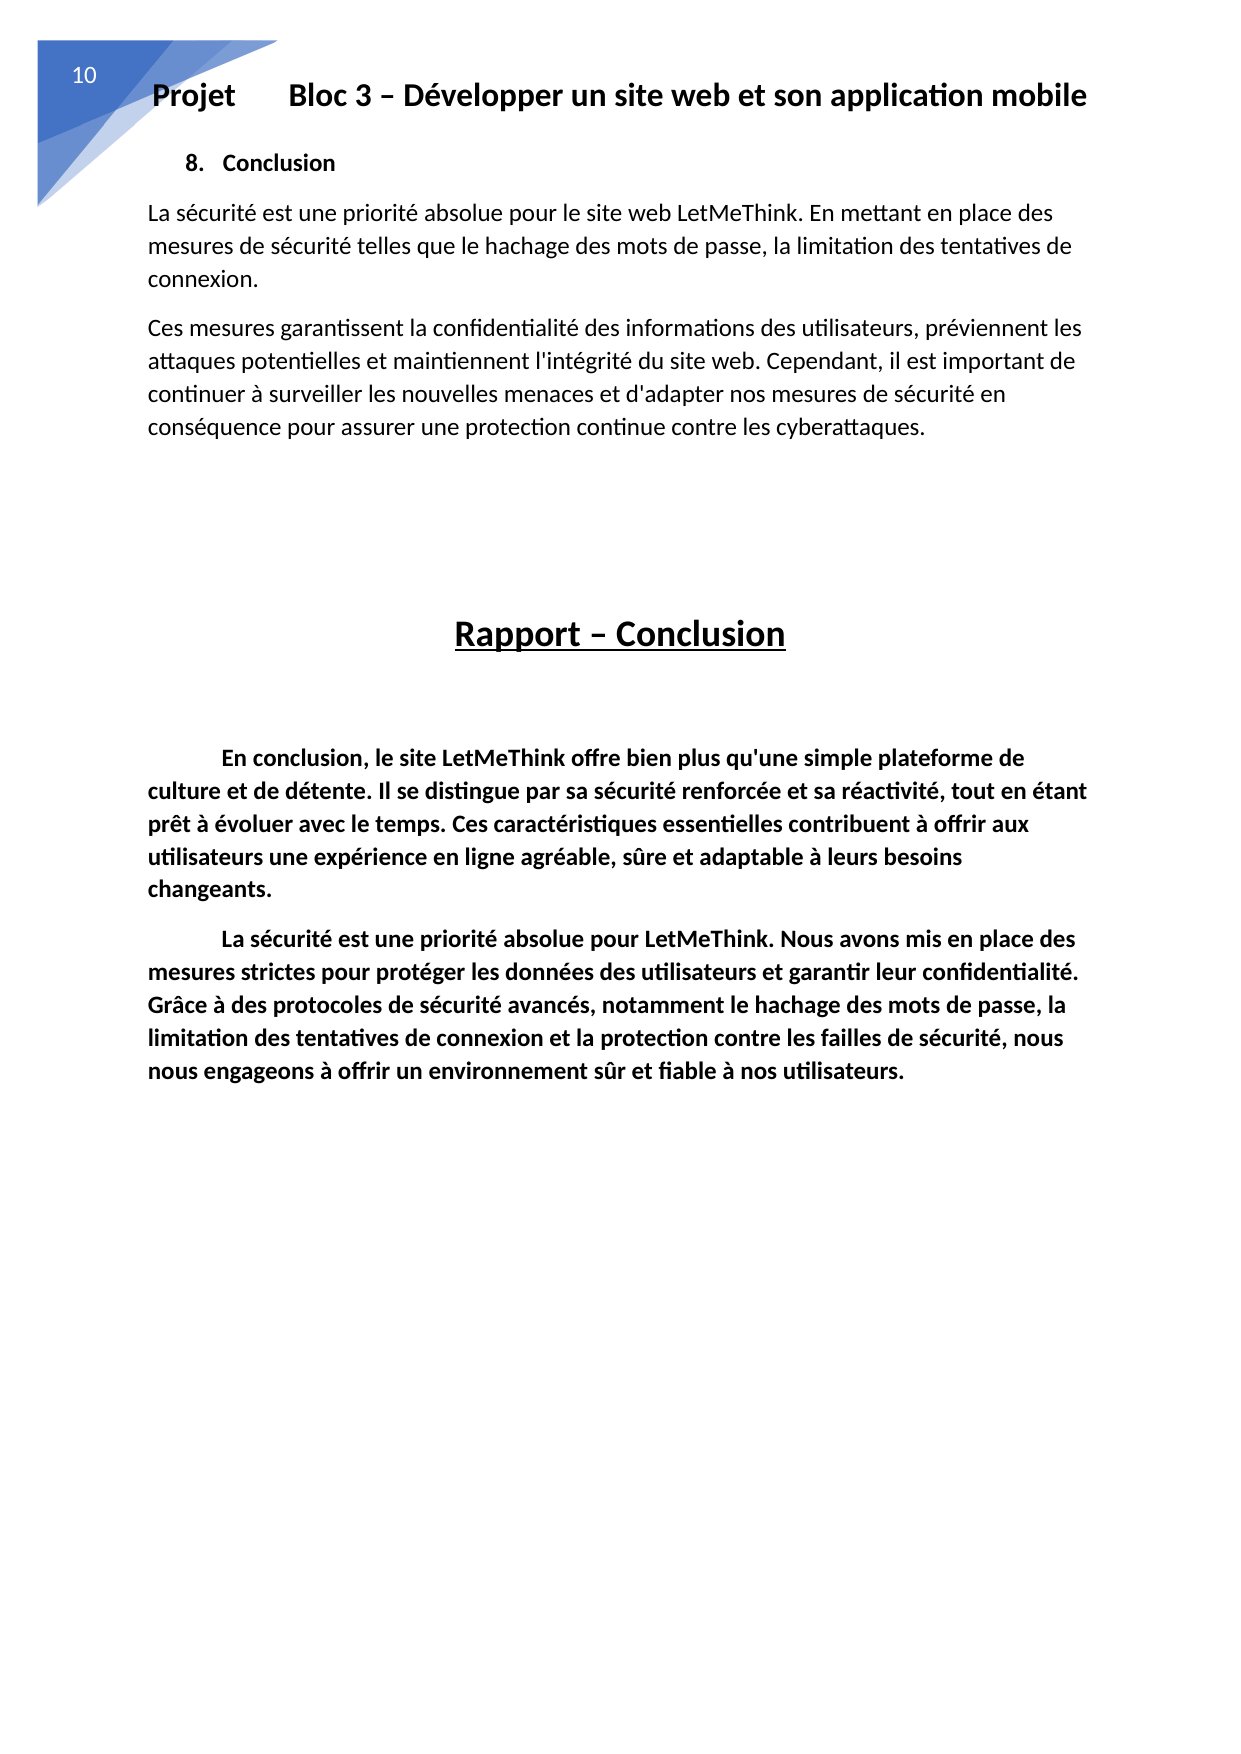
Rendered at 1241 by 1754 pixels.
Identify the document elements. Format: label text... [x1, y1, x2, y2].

text En conclusion, le site LetMeThink offre bien plus qu'une simple plateforme de culture et de détente. Il se distingue par sa sécurité renforcée et sa réactivité, tout en étant prêt à évoluer avec le temps. Ces caractéristiques essentielles contribuent à offrir aux utilisateurs une expérience en ligne agréable, sûre et adaptable à leurs besoins changeants. [148, 742, 1093, 904]
text Ces mesures garantissent la confidentialité des informations des utilisateurs, préviennent les attaques potentielles et maintiennent l'intégrité du site web. Cependant, il est important de continuer à surveiller les nouvelles menaces et d'adapter nos mesures de sécurité en conséquence pour assurer une protection continue contre les cyberattaques. [148, 313, 1093, 442]
list Conclusion [185, 148, 1093, 178]
picture [37, 40, 279, 209]
text La sécurité est une priorité absolue pour le site web LetMeThink. En mettant en place des mesures de sécurité telles que le hachage des mots de passe, la limitation des tentatives de connexion. [148, 197, 1093, 293]
text La sécurité est une priorité absolue pour LetMeThink. Nous avons mis en place des mesures strictes pour protéger les données des utilisateurs et garantir leur confidentialité. Grâce à des protocoles de sécurité avancés, notamment le hachage des mots de passe, la limitation des tentatives de connexion et la protection contre les failles de sécurité, nous nous engageons à offrir un environnement sûr et fiable à nos utilisateurs. [148, 923, 1093, 1085]
text Rapport – Conclusion [148, 610, 1093, 656]
